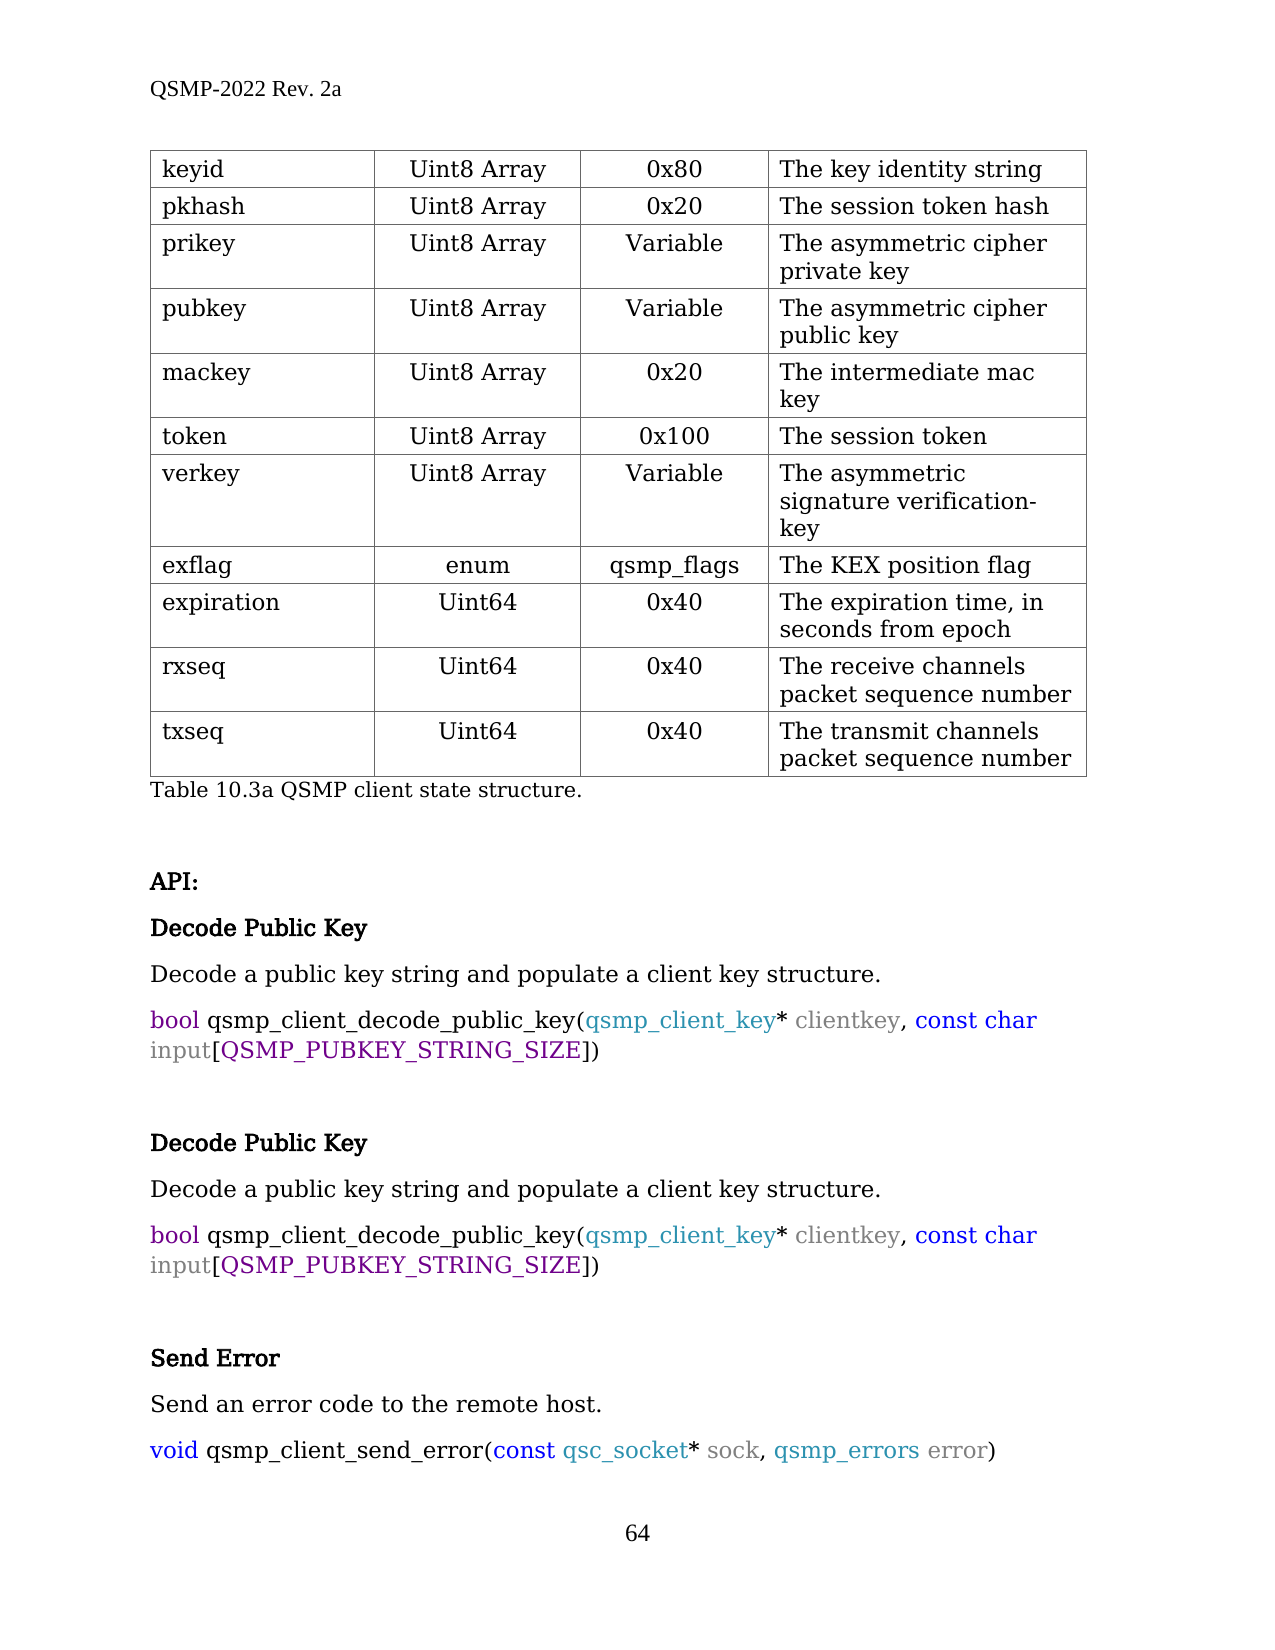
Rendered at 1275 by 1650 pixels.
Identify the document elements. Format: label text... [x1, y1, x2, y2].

table_cell expiration [151, 584, 374, 647]
table_cell Uint64 [375, 584, 580, 647]
text bool qsmp_client_decode_public_key(qsmp_client_key* clientkey, const char input[QSMP_PUBKEY_STRING_SIZE]) [150, 1006, 1125, 1063]
table_cell Uint8 Array [375, 188, 580, 224]
text bool qsmp_client_decode_public_key(qsmp_client_key* clientkey, const char input[QSMP_PUBKEY_STRING_SIZE]) [150, 1221, 1125, 1278]
table_cell Uint8 Array [375, 418, 580, 454]
text Send Error [150, 1343, 1125, 1371]
table_cell verkey [151, 455, 374, 546]
text Decode a public key string and populate a client key structure. [150, 1174, 1125, 1202]
table_cell Uint8 Array [375, 225, 580, 288]
table_cell 0x20 [581, 188, 768, 224]
table_cell The asymmetric signature verification-key [769, 455, 1086, 546]
text Decode Public Key [150, 1128, 1125, 1156]
table_cell The intermediate mac key [769, 354, 1086, 417]
table_cell pubkey [151, 289, 374, 352]
table_cell txseq [151, 712, 374, 776]
table_cell enum [375, 547, 580, 582]
table_cell Variable [581, 289, 768, 352]
text Decode a public key string and populate a client key structure. [150, 959, 1125, 987]
table_cell The asymmetric cipher private key [769, 225, 1086, 288]
table_cell mackey [151, 354, 374, 417]
table_cell Variable [581, 455, 768, 546]
table_cell The asymmetric cipher public key [769, 289, 1086, 352]
table_cell 0x100 [581, 418, 768, 454]
table_cell exflag [151, 547, 374, 582]
table_cell keyid [151, 151, 374, 187]
table_cell Uint8 Array [375, 354, 580, 417]
table_cell The key identity string [769, 151, 1086, 187]
table_cell pkhash [151, 188, 374, 224]
table_cell The KEX position flag [769, 547, 1086, 582]
table_cell The receive channels packet sequence number [769, 648, 1086, 711]
table_cell Uint64 [375, 648, 580, 711]
table_cell Variable [581, 225, 768, 288]
table_cell 0x20 [581, 354, 768, 417]
table_cell token [151, 418, 374, 454]
table_cell The expiration time, in seconds from epoch [769, 584, 1086, 647]
table_cell Uint8 Array [375, 455, 580, 546]
table_cell qsmp_flags [581, 547, 768, 582]
text Table 10.3a QSMP client state structure. [150, 777, 1125, 802]
text Send an error code to the remote host. [150, 1389, 1125, 1417]
text Decode Public Key [150, 913, 1125, 941]
text void qsmp_client_send_error(const qsc_socket* sock, qsmp_errors error) [150, 1436, 1125, 1463]
table_cell Uint8 Array [375, 289, 580, 352]
table_cell rxseq [151, 648, 374, 711]
text API: [150, 867, 1125, 894]
table_cell The transmit channels packet sequence number [769, 712, 1086, 776]
table_cell prikey [151, 225, 374, 288]
table_cell Uint8 Array [375, 151, 580, 187]
table_cell The session token [769, 418, 1086, 454]
table_cell The session token hash [769, 188, 1086, 224]
table_cell 0x40 [581, 648, 768, 711]
table_cell 0x80 [581, 151, 768, 187]
table_cell 0x40 [581, 584, 768, 647]
table_cell Uint64 [375, 712, 580, 776]
table_cell 0x40 [581, 712, 768, 776]
